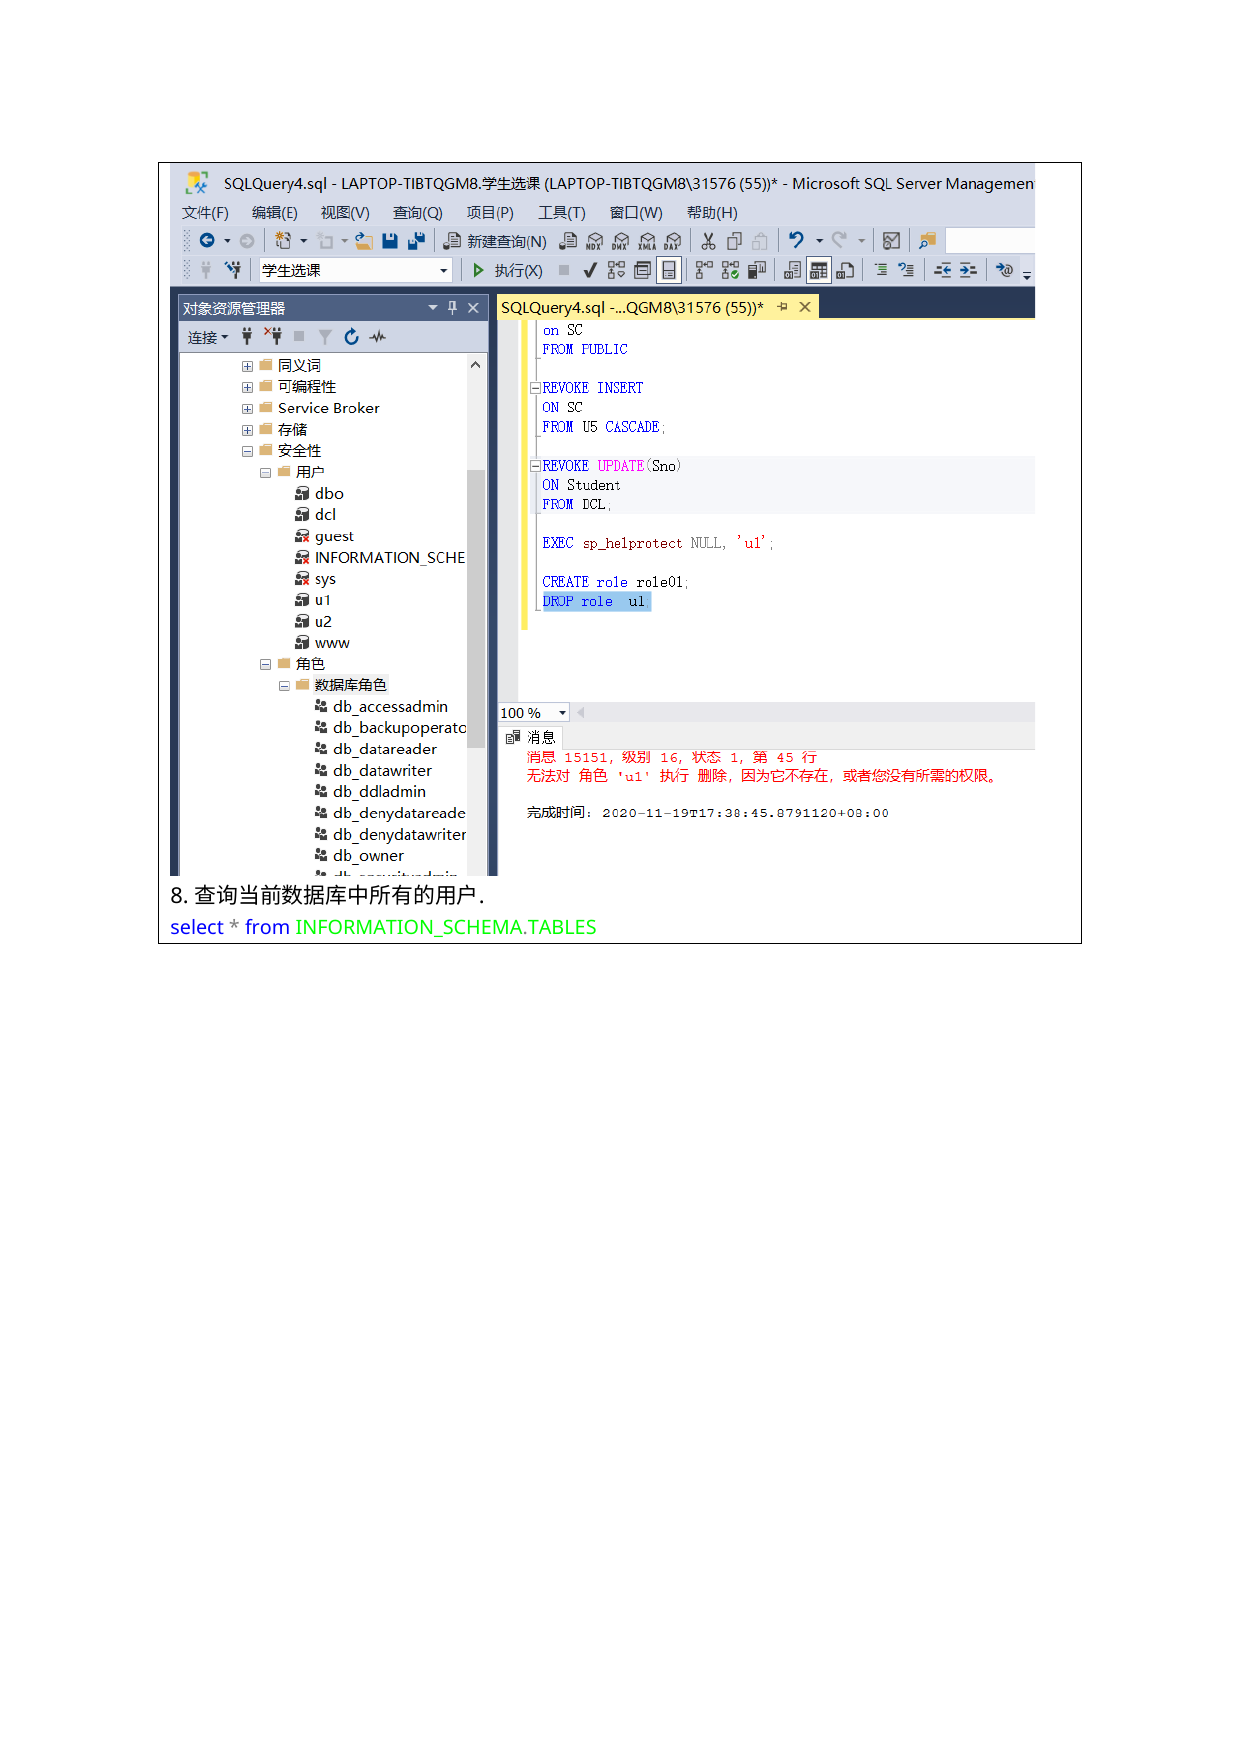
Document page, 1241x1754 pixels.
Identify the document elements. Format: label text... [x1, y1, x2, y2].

picture [170, 163, 1036, 876]
table_cell 实验内容与完成情况： 实验内容： 数据库的安全性实验、在SQL Server Management Studio中，设置 SQL Server的安全认证模式．实现对SQL Server的用户和角色管理，设置和管理数据操作权限． 1.掌握创建登陆账号的方法。 2.掌握创建数据库用户的方法。 3.掌握语句级许可权限管理。 4.掌握对象级许可权限管理。 二、实验任务 1．用Windows 的Administrator(系统管理员)用户登录系统，建立一个新用户DCL，用户名和口令都相同。 2．打开数据库SQL Server 2008的查询分析器，用GRANT语句将ALL PRIVILEGES的系统特权授给用户DCL。 注销用户Administrator，用DCL登录系统，打开数据库SQL Server 2008的查询分析器。 3．利用SQLSERVER管理器建立U1,U2,U3,U4,U5,U6,U7,U8用户，利用查询分析器对这些用户进行授权。并加以验证. a)把查询Student表的权限授给用户U1. GRANT SELECT ON Student TO U1; b)把对Student表和Course表的全部操作权限授予用户U2和U3 GRANT ALL PRIVILEGES ON Student TO U2,U3 GRANT ALL PRIVILEGES ON Course TO U2,U3; U2,U3 c)把对表Sc的查询权限授予所有用户. GRANT SELECT ON SC TO PUBLIC; d)把查询Student表和修改学生学号的权限授给用户U4 GRANT SELECT, UPDATE (Sno) ON Student TO U4; e)把对表SC的INSERT权限授予U5用户,并允许将此权限再授予其他用户 GRANT INSERT ON SC TO U5 WITH GRANT OPTION; 4．利用查询分析器对这些用户进行收权.并加以验证. a)把用户U4修改学生学号的权限收回 REVOKE UPDATE(Sno) ON Student FROM U4; b)收回所有用户对表SC的查询权限 revoke select on SC FROM PUBLIC c)把拥护U5对SC表的INSERT 权限收回 REVOKE INSERT ON SC FROM U5 CASCADE; 5．注销用户DCL，用Administrator登录系统，用REVOKE语句将用户DCL在表student中修改学号的权利收回。 REVOKE UPDATE(Sno) ON Student FROM DCL; 6．查询当前数据库中所有已经授予或拒绝的权限、查询对象权限、查询语句权限、查询对象及语句权限、查询u1用户的权限。 EXEC sp_helprotect NULL, 'u1'; 7．创建并删除数据库角色role01. CREATE role role01; DROP role u1; 8. 查询当前数据库中所有的用户. select * from INFORMATION_SCHEMA.TABLES 9.列出用户dbo 的信息. EXEC sp_helprotect NULL, 'dbo'; 10.列出 db_securityadmin 固定数据库角色的信息 exec sp_helpuser 'db_securityadmin' 11．将SQL语句存盘备查 用户权限是保存在master表中的，可以使用系统存储过程查询用户权限,通常你需要有master表的权限（如：sa） [159, 163, 1081, 943]
